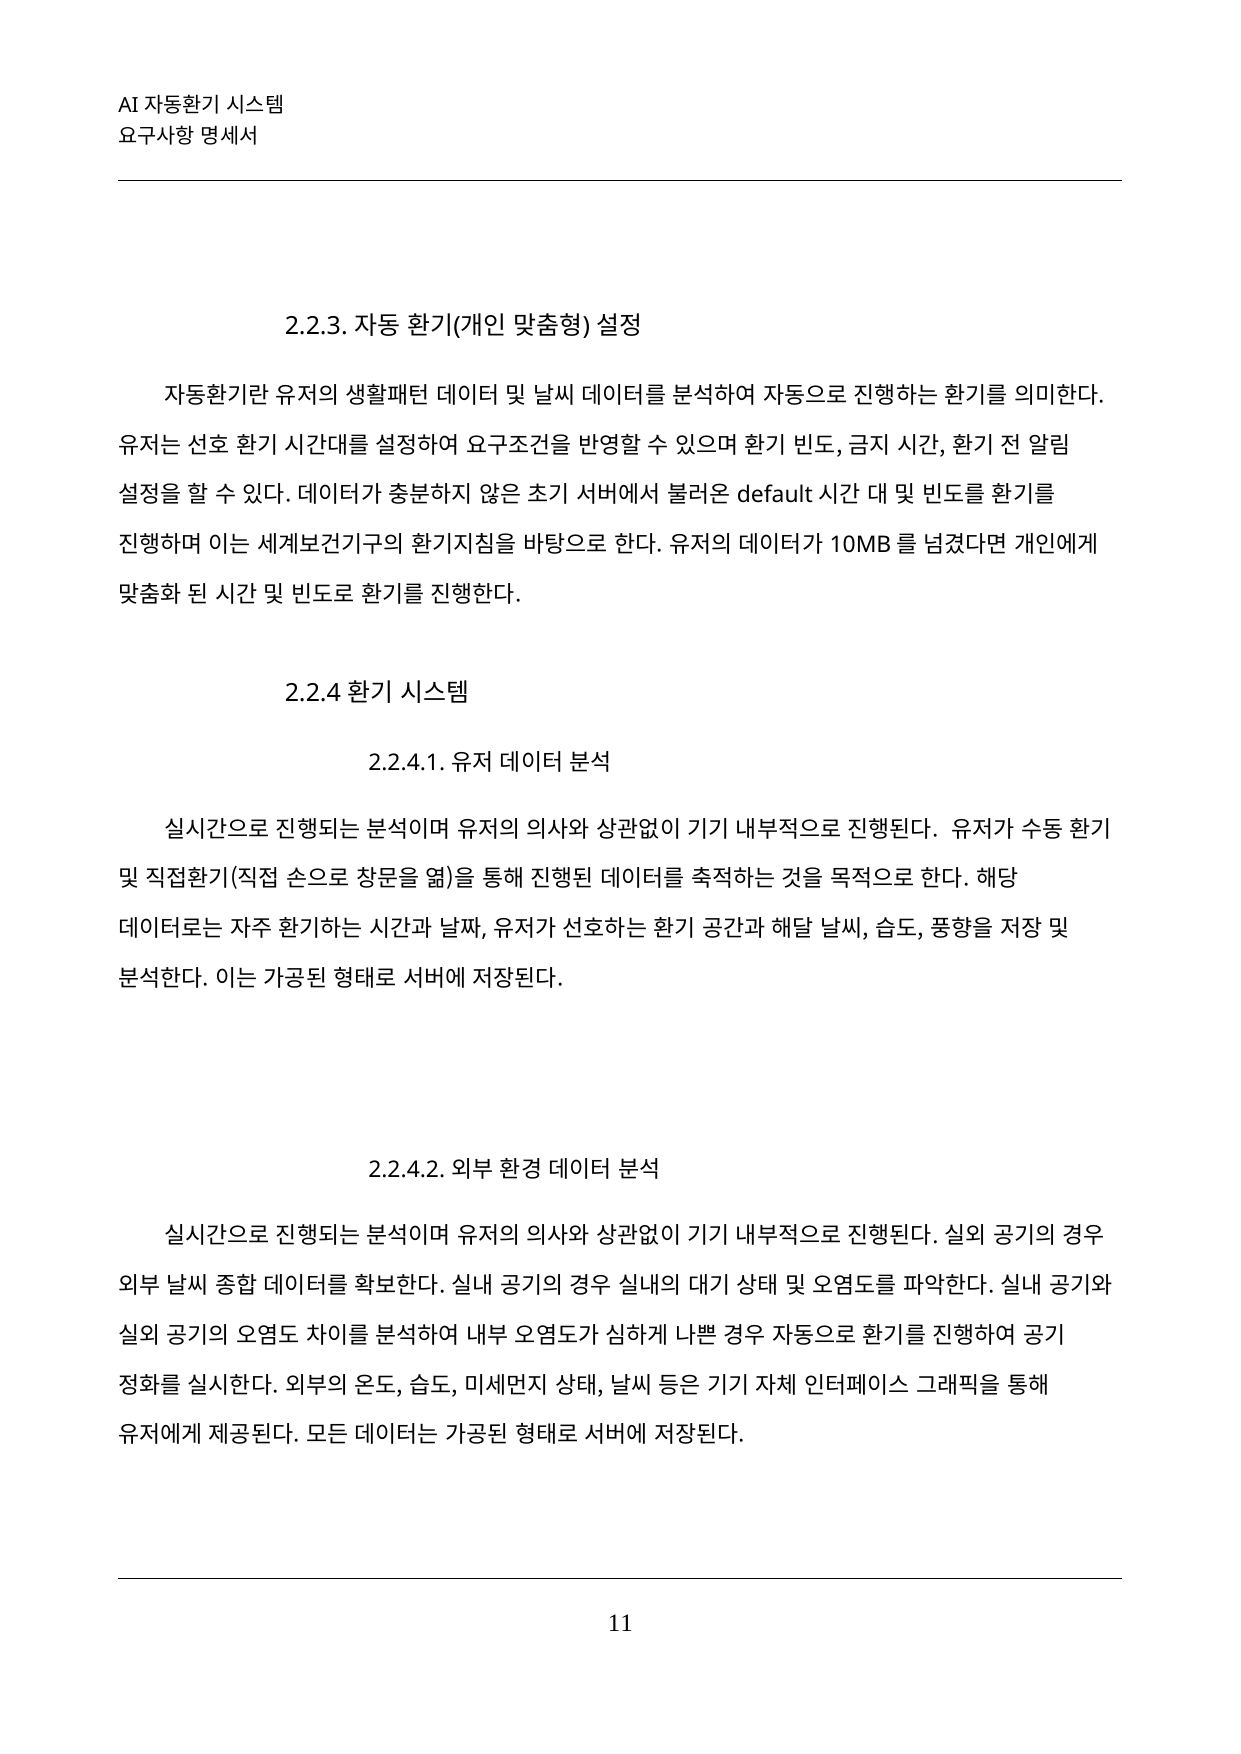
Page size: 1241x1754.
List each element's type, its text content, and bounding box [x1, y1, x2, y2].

text 2.2.4.1. 유저 데이터 분석 [118, 744, 1122, 777]
text 실시간으로 진행되는 분석이며 유저의 의사와 상관없이 기기 내부적으로 진행된다. 유저가 수동 환기 및 직접환기(직접 손으로 창문을 엶)을 통해 진행된 데이터를 축적하는 것을 목적으로 한다. 해당 데이터로는 자주 환기하는 시간과 날짜, 유저가 선호하는 환기 공간과 해달 날씨, 습도, 풍향을 저장 및 분석한다. 이는 가공된 형태로 서버에 저장된다. [118, 811, 1122, 993]
text 2.2.4.2. 외부 환경 데이터 분석 [118, 1150, 1122, 1184]
text 2.2.4 환기 시스템 [193, 673, 1122, 709]
text 2.2.3. 자동 환기(개인 맞춤형) 설정 [193, 306, 1122, 342]
text 실시간으로 진행되는 분석이며 유저의 의사와 상관없이 기기 내부적으로 진행된다. 실외 공기의 경우 외부 날씨 종합 데이터를 확보한다. 실내 공기의 경우 실내의 대기 상태 및 오염도를 파악한다. 실내 공기와 실외 공기의 오염도 차이를 분석하여 내부 오염도가 심하게 나쁜 경우 자동으로 환기를 진행하여 공기 정화를 실시한다. 외부의 온도, 습도, 미세먼지 상태, 날씨 등은 기기 자체 인터페이스 그래픽을 통해 유저에게 제공된다. 모든 데이터는 가공된 형태로 서버에 저장된다. [118, 1217, 1122, 1449]
text 자동환기란 유저의 생활패턴 데이터 및 날씨 데이터를 분석하여 자동으로 진행하는 환기를 의미한다. 유저는 선호 환기 시간대를 설정하여 요구조건을 반영할 수 있으며 환기 빈도, 금지 시간, 환기 전 알림 설정을 할 수 있다. 데이터가 충분하지 않은 초기 서버에서 불러온 default 시간 대 및 빈도를 환기를 진행하며 이는 세계보건기구의 환기지침을 바탕으로 한다. 유저의 데이터가 10MB를 넘겼다면 개인에게 맞춤화 된 시간 및 빈도로 환기를 진행한다. [118, 377, 1122, 609]
